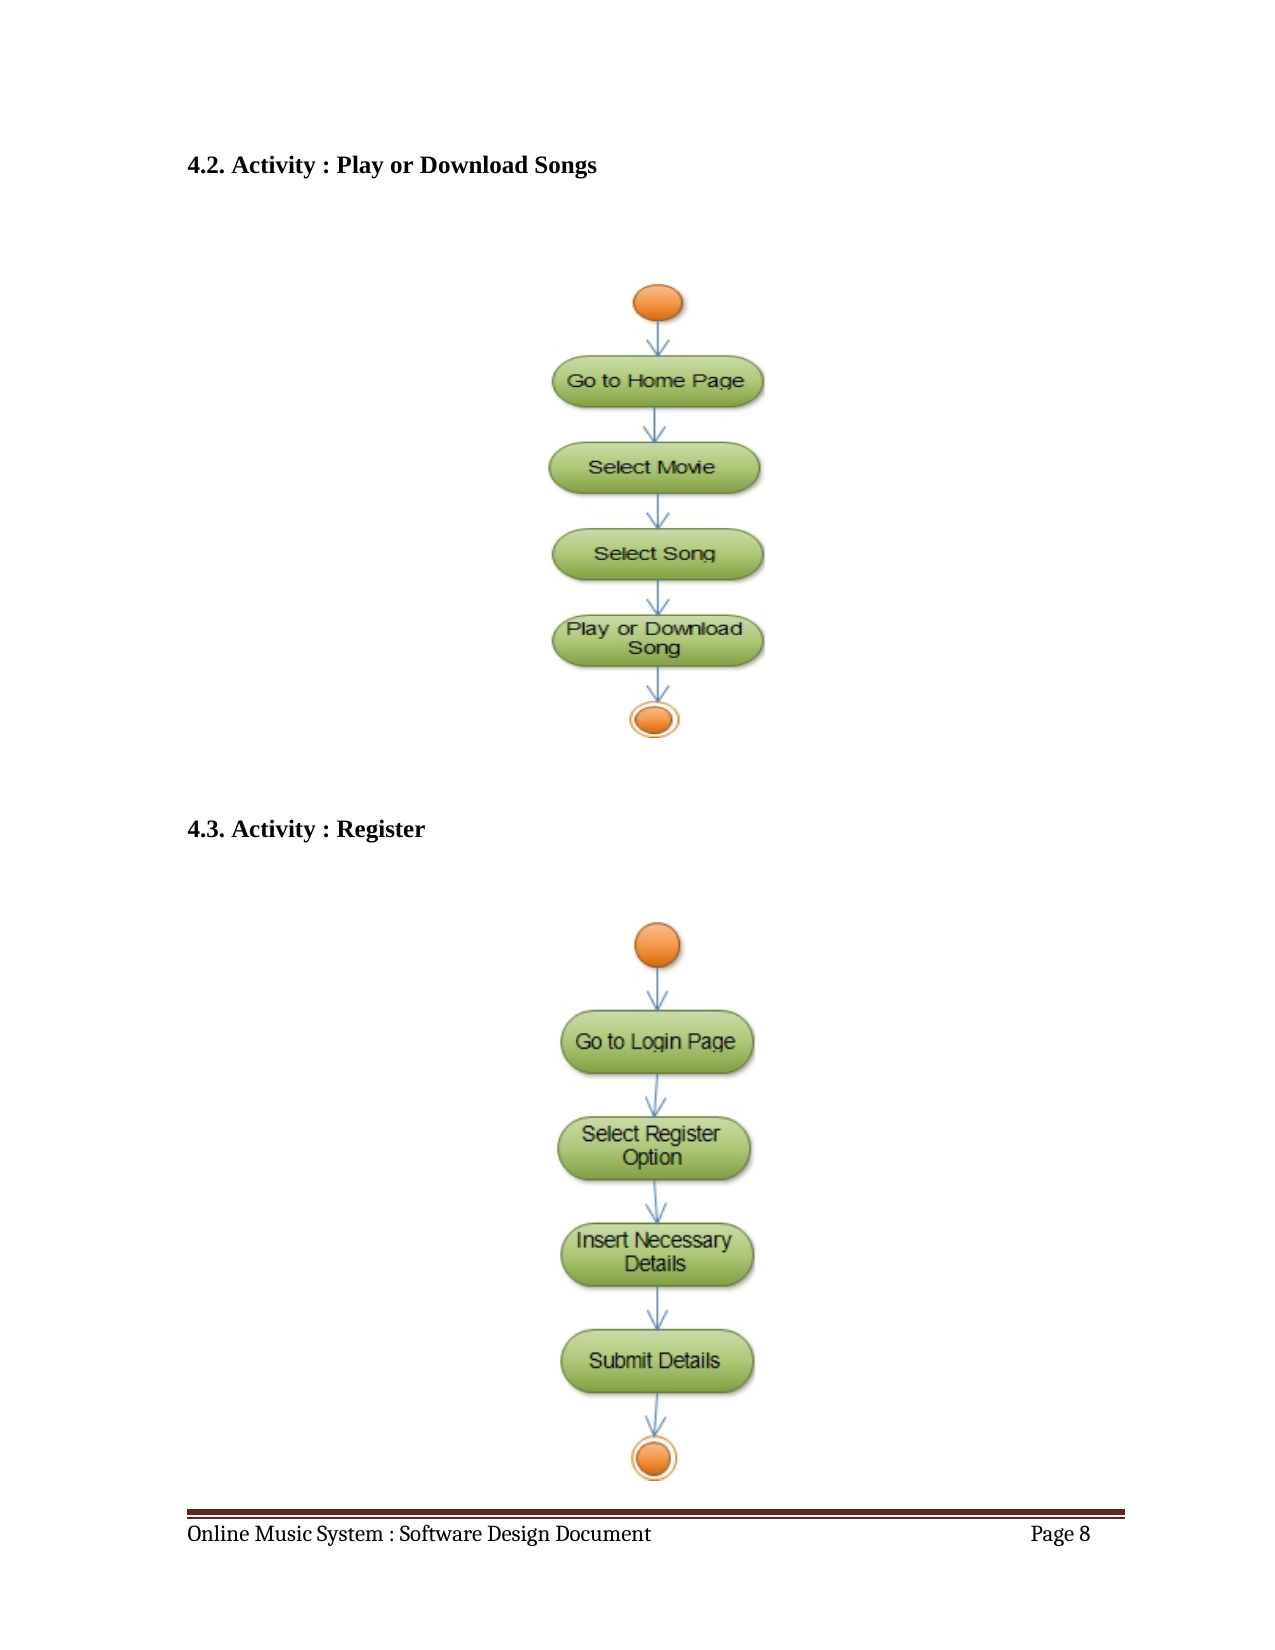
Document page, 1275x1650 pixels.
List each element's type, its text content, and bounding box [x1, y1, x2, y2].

picture [556, 921, 756, 1481]
text 4.2. Activity : Play or Download Songs [187, 150, 1125, 235]
picture [547, 283, 766, 738]
text 4.3. Activity : Register [187, 814, 1125, 843]
